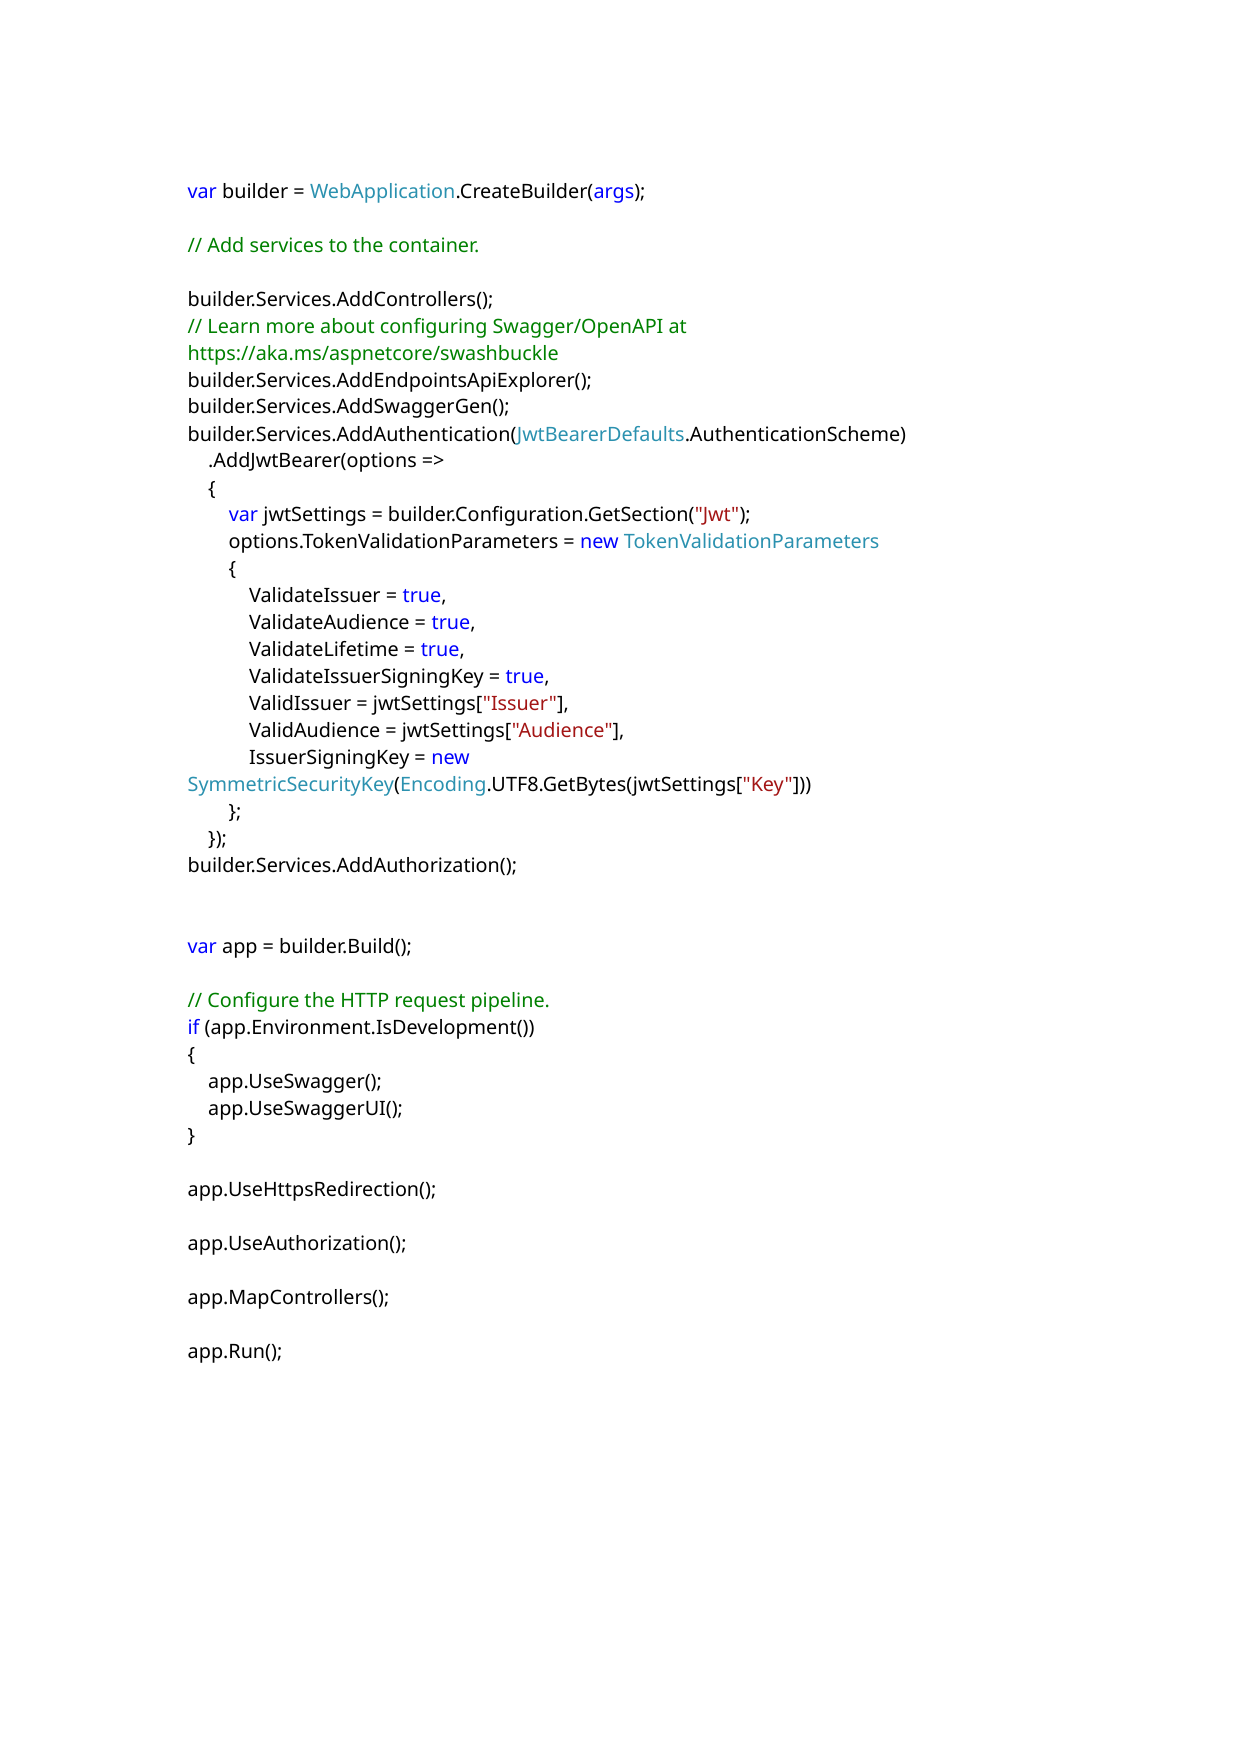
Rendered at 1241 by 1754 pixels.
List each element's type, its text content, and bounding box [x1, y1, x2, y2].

text } [187, 1121, 1053, 1148]
text app.UseSwaggerUI(); [187, 1094, 1053, 1121]
text .AddJwtBearer(options => [187, 447, 1053, 474]
text builder.Services.AddSwaggerGen(); [187, 393, 1053, 420]
text var app = builder.Build(); [187, 932, 1053, 959]
text var builder = WebApplication.CreateBuilder(args); [187, 177, 1053, 204]
text ValidAudience = jwtSettings["Audience"], [187, 717, 1053, 743]
text builder.Services.AddEndpointsApiExplorer(); [187, 366, 1053, 393]
text builder.Services.AddAuthentication(JwtBearerDefaults.AuthenticationScheme) [187, 420, 1053, 447]
text // Learn more about configuring Swagger/OpenAPI at https://aka.ms/aspnetcore/swashbuckle [187, 312, 1053, 366]
text app.UseSwagger(); [187, 1067, 1053, 1094]
text options.TokenValidationParameters = new TokenValidationParameters [187, 528, 1053, 555]
text { [187, 1040, 1053, 1067]
text ValidateLifetime = true, [187, 636, 1053, 663]
text ValidateIssuerSigningKey = true, [187, 663, 1053, 689]
text app.UseAuthorization(); [187, 1229, 1053, 1256]
text if (app.Environment.IsDevelopment()) [187, 1013, 1053, 1040]
text { [187, 474, 1053, 501]
text }; [187, 797, 1053, 824]
text ValidateAudience = true, [187, 609, 1053, 636]
text { [187, 555, 1053, 582]
text }); [187, 824, 1053, 851]
text app.MapControllers(); [187, 1283, 1053, 1310]
text builder.Services.AddControllers(); [187, 285, 1053, 312]
text app.Run(); [187, 1337, 1053, 1364]
text // Add services to the container. [187, 231, 1053, 258]
text ValidIssuer = jwtSettings["Issuer"], [187, 689, 1053, 717]
text app.UseHttpsRedirection(); [187, 1175, 1053, 1202]
text ValidateIssuer = true, [187, 582, 1053, 609]
text builder.Services.AddAuthorization(); [187, 851, 1053, 878]
text // Configure the HTTP request pipeline. [187, 986, 1053, 1013]
text IssuerSigningKey = new SymmetricSecurityKey(Encoding.UTF8.GetBytes(jwtSettings["Key"])) [187, 743, 1053, 797]
text var jwtSettings = builder.Configuration.GetSection("Jwt"); [187, 501, 1053, 528]
